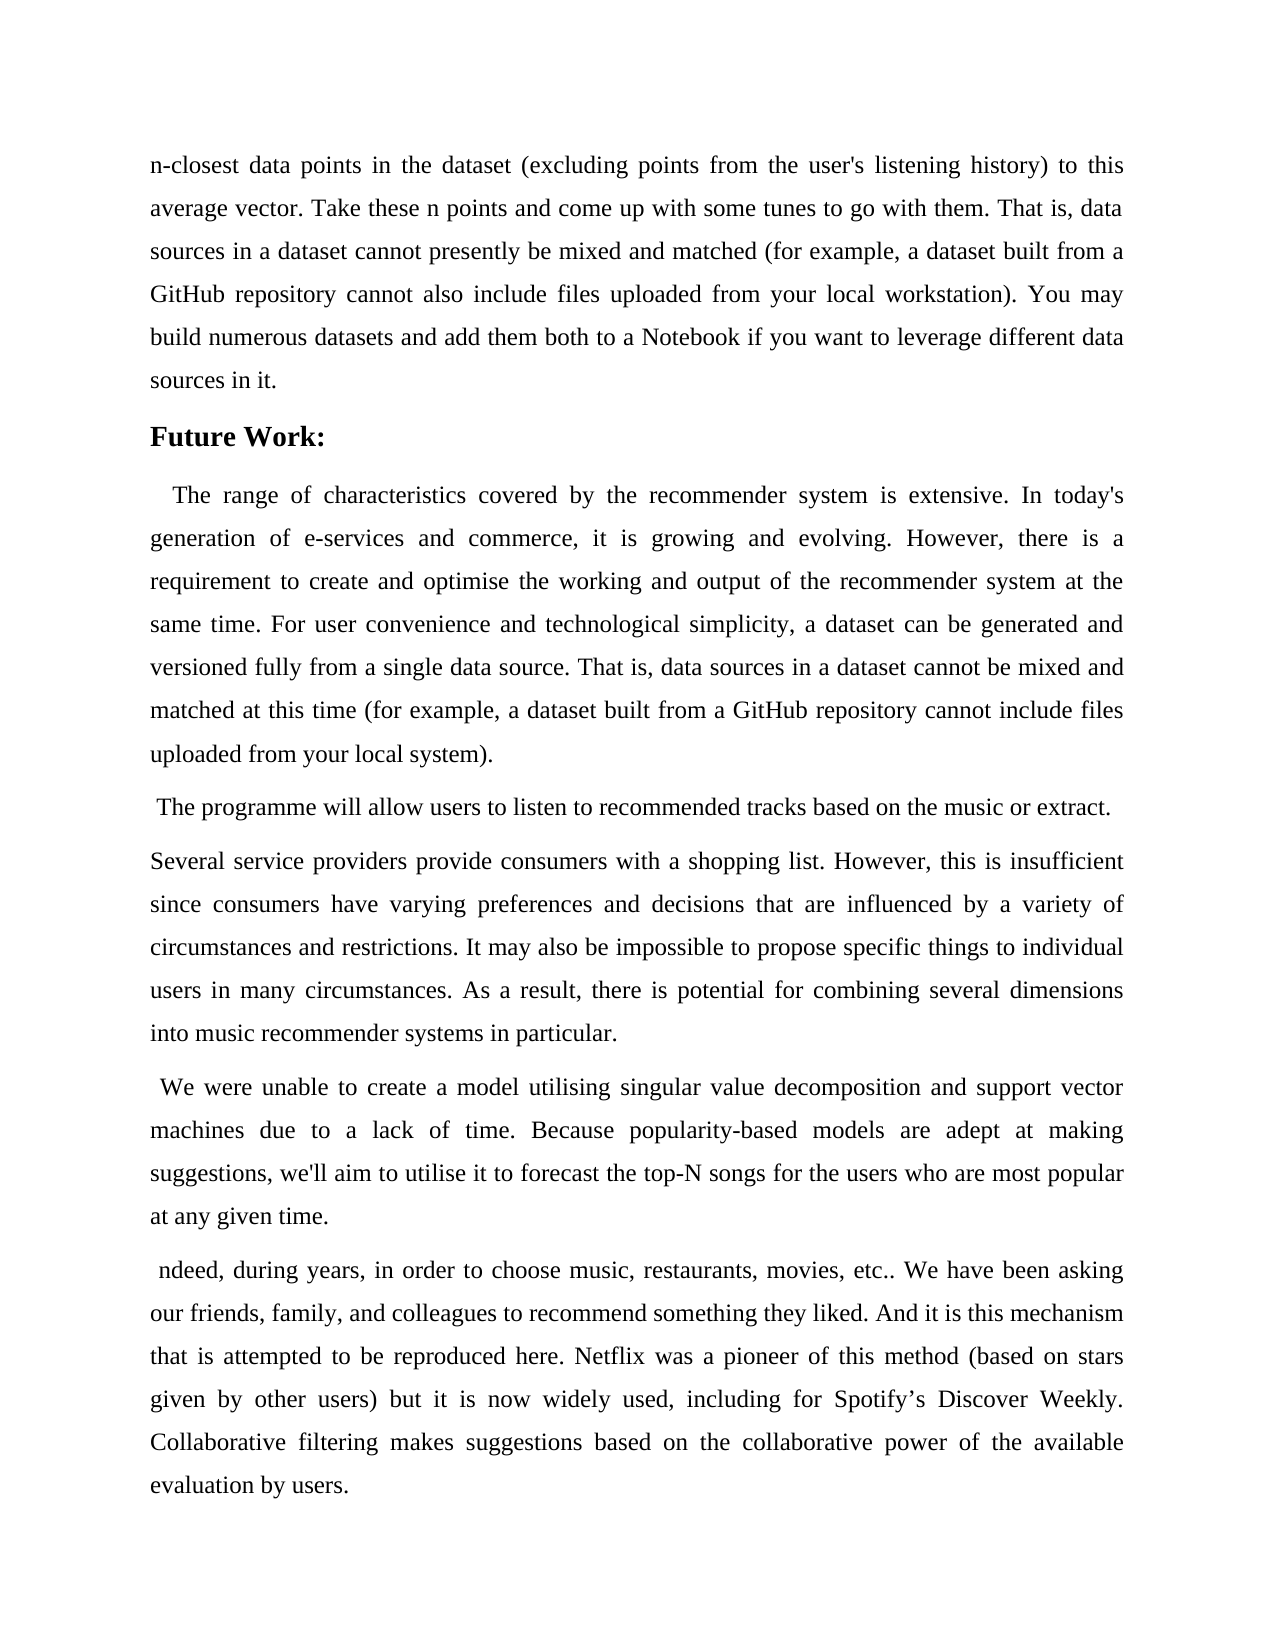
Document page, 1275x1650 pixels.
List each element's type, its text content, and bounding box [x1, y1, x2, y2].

text We were unable to create a model utilising singular value decomposition and support vector machines due to a lack of time. Because popularity-based models are adept at making suggestions, we'll aim to utilise it to forecast the top-N songs for the users who are most popular at any given time. [150, 1072, 1125, 1230]
text The range of characteristics covered by the recommender system is extensive. In today's generation of e-services and commerce, it is growing and evolving. However, there is a requirement to create and optimise the working and output of the recommender system at the same time. For user convenience and technological simplicity, a dataset can be generated and versioned fully from a single data source. That is, data sources in a dataset cannot be mixed and matched at this time (for example, a dataset built from a GitHub repository cannot include files uploaded from your local system). [150, 480, 1125, 767]
text ndeed, during years, in order to choose music, restaurants, movies, etc.. We have been asking our friends, family, and colleagues to recommend something they liked. And it is this mechanism that is attempted to be reproduced here. Netflix was a pioneer of this method (based on stars given by other users) but it is now widely used, including for Spotify’s Discover Weekly. Collaborative filtering makes suggestions based on the collaborative power of the available evaluation by users. [150, 1255, 1125, 1499]
text Future Work: [150, 419, 1125, 453]
text Several service providers provide consumers with a shopping list. However, this is insufficient since consumers have varying preferences and decisions that are influenced by a variety of circumstances and restrictions. It may also be impossible to propose specific things to individual users in many circumstances. As a result, there is potential for combining several dimensions into music recommender systems in particular. [150, 846, 1125, 1047]
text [150, 150, 1125, 394]
text The programme will allow users to listen to recommended tracks based on the music or extract. [150, 792, 1125, 821]
